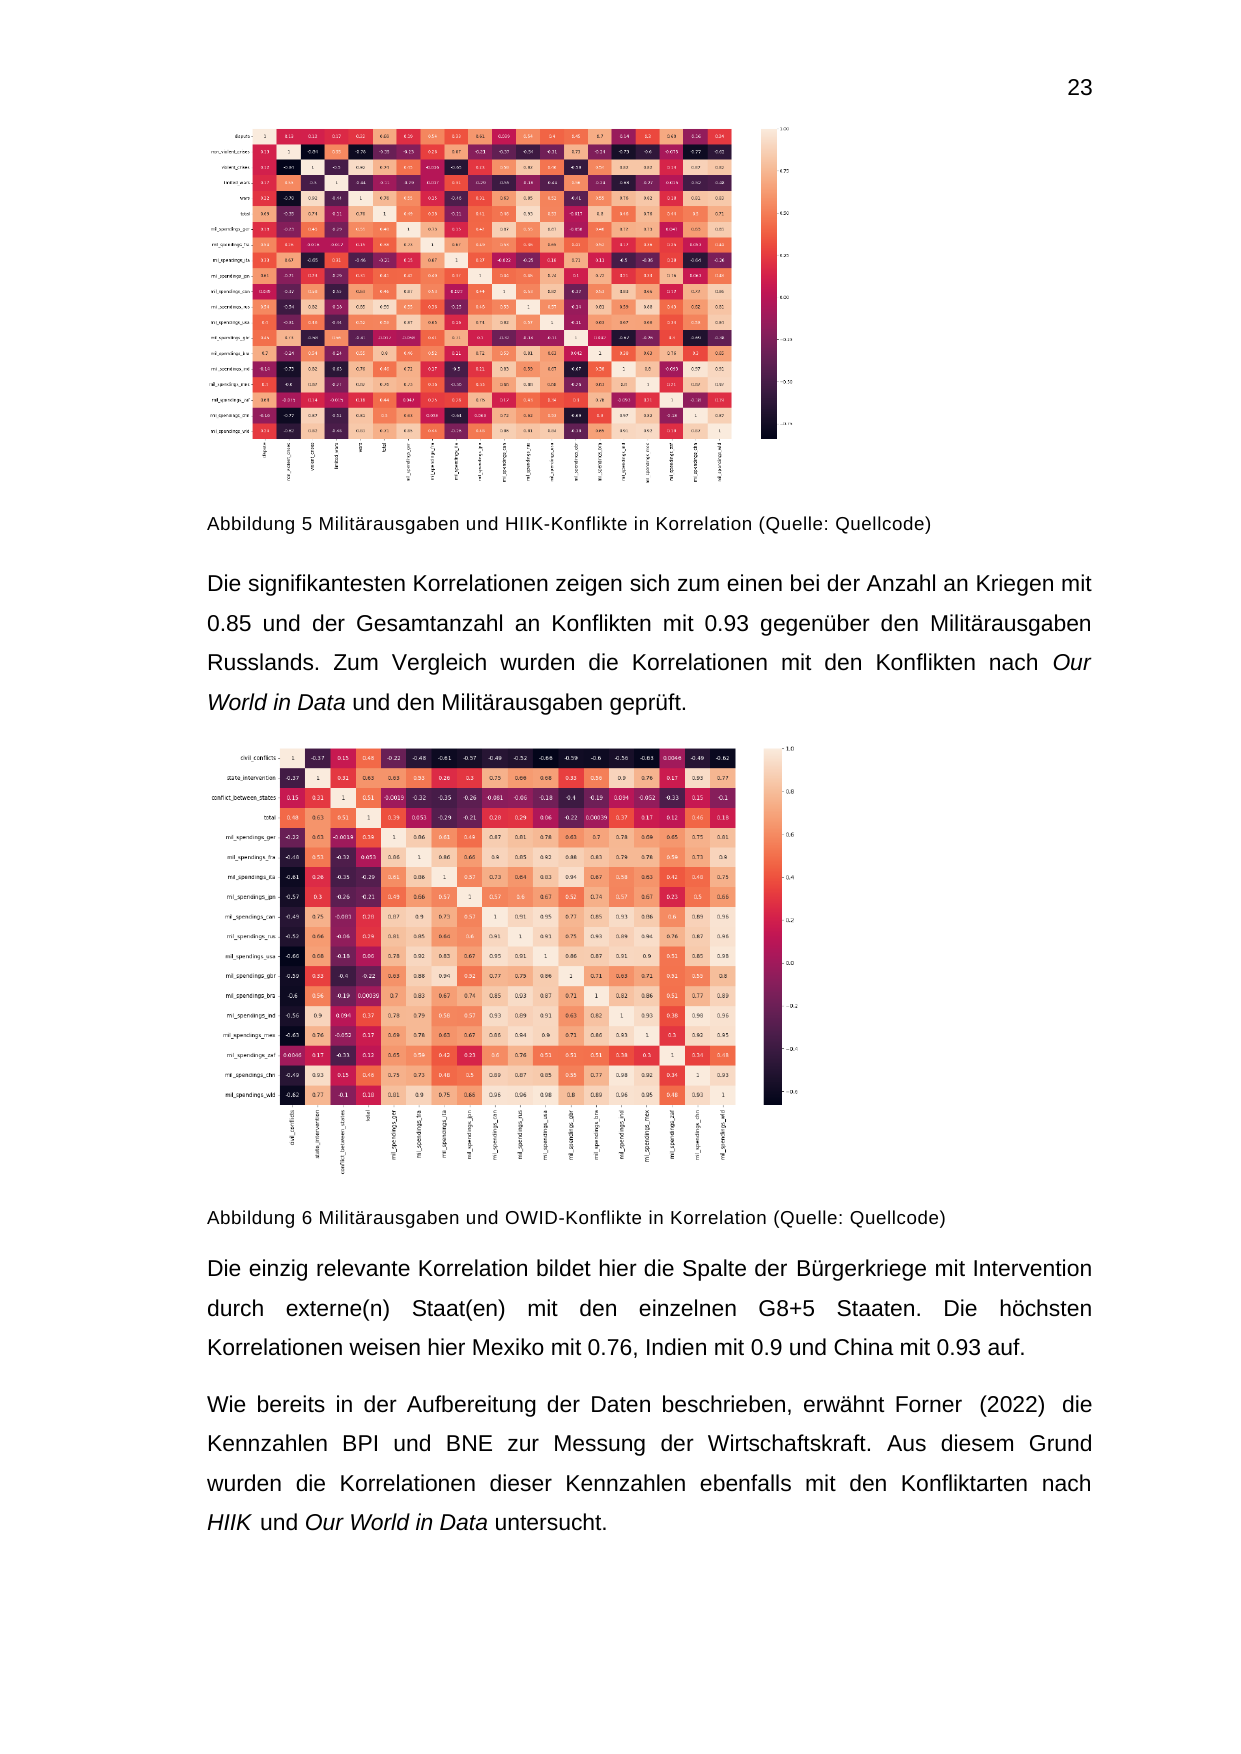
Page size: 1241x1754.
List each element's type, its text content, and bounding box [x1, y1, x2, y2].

text Die einzig relevante Korrelation bildet hier die Spalte der Bürgerkriege mit Intervention durch externe(n) Staat(en) mit den einzelnen G8+5 Staaten. Die höchsten Korrelationen weisen hier Mexiko mit 0.76, Indien mit 0.9 und China mit 0.93 auf. [207, 1255, 1092, 1361]
text Abbildung 6 Militärausgaben und OWID-Konflikte in Korrelation (Quelle: Quellcode) [207, 1206, 1092, 1228]
text Die signifikantesten Korrelationen zeigen sich zum einen bei der Anzahl an Kriegen mit 0.85 und der Gesamtanzahl an Konflikten mit 0.93 gegenüber den Militärausgaben Russlands. Zum Vergleich wurden die Korrelationen mit den Konflikten nach Our World in Data und den Militärausgaben geprüft. [207, 570, 1092, 715]
text Abbildung 5 Militärausgaben und HIIK-Konflikte in Korrelation (Quelle: Quellcode) [207, 513, 1092, 534]
picture [206, 126, 798, 483]
text Wie bereits in der Aufbereitung der Daten beschrieben, erwähnt Forner die Kennzahlen BPI und BNE zur Messung der Wirtschaftskraft. Aus diesem Grund wurden die Korrelationen dieser Kennzahlen ebenfalls mit den Konfliktarten nach HIIK und Our World in Data untersucht. [207, 1391, 1092, 1535]
picture [206, 744, 798, 1177]
